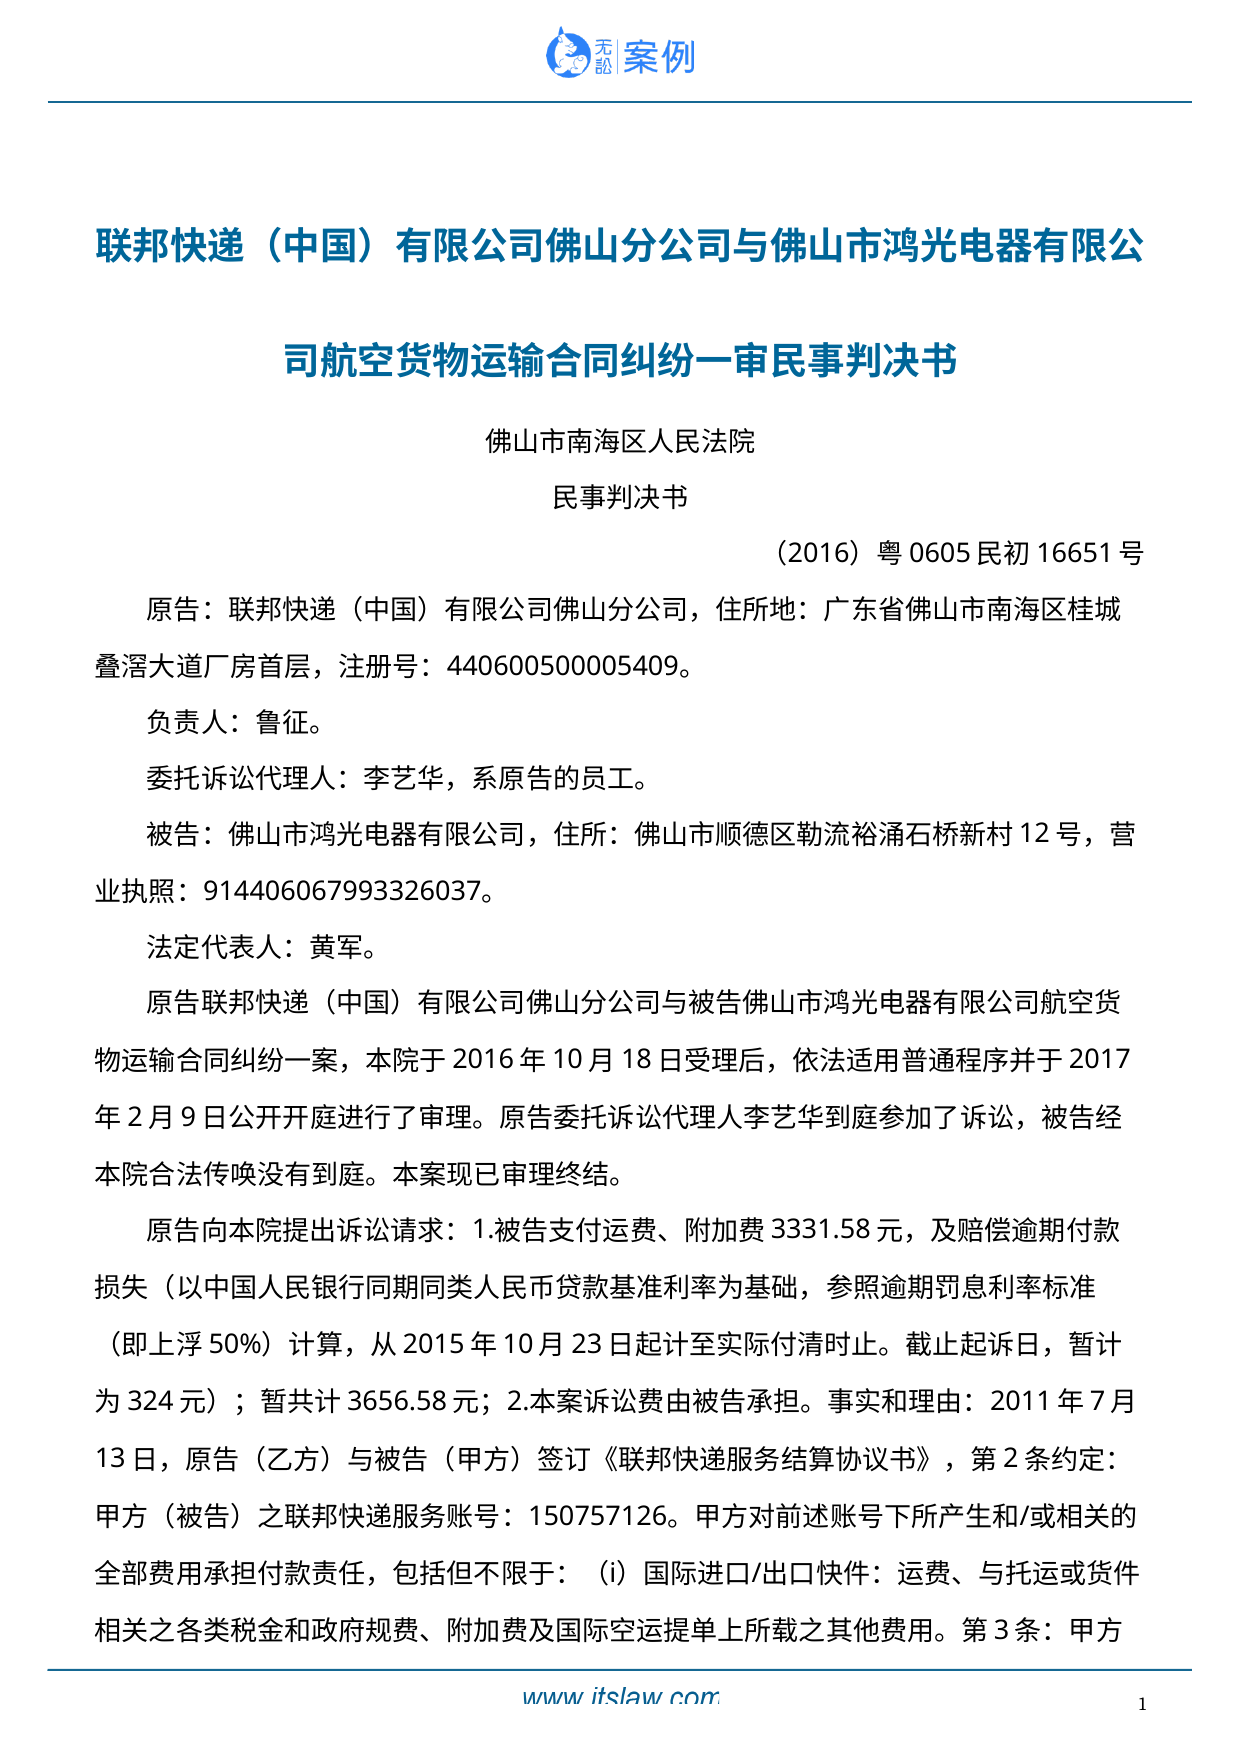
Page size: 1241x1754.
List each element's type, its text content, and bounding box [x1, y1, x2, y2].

text 法定代表人：黄军。 [94, 923, 1146, 967]
text 佛山市南海区人民法院 [94, 418, 1146, 462]
text 负责人：鲁征。 [94, 698, 1146, 743]
text 委托诉讼代理人：李艺华，系原告的员工。 [94, 754, 1146, 798]
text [94, 1206, 1146, 1651]
text 民事判决书 [94, 474, 1146, 518]
text 联邦快递（中国）有限公司佛山分公司与佛山市鸿光电器有限公司航空货物运输合同纠纷一审民事判决书 [94, 85, 1146, 402]
text 被告：佛山市鸿光电器有限公司，住所：佛山市顺德区勒流裕涌石桥新村12号，营业执照：914406067993326037。 [94, 810, 1146, 911]
picture [546, 26, 694, 78]
text （2016）粤0605民初16651号 [94, 530, 1146, 574]
picture [523, 1687, 720, 1704]
text 原告联邦快递（中国）有限公司佛山分公司与被告佛山市鸿光电器有限公司航空货物运输合同纠纷一案，本院于2016年10月18日受理后，依法适用普通程序并于2017年2月9日公开开庭进行了审理。原告委托诉讼代理人李艺华到庭参加了诉讼，被告经本院合法传唤没有到庭。本案现已审理终结。 [94, 979, 1146, 1195]
text 原告：联邦快递（中国）有限公司佛山分公司，住所地：广东省佛山市南海区桂城叠滘大道厂房首层，注册号：440600500005409。 [94, 586, 1146, 687]
